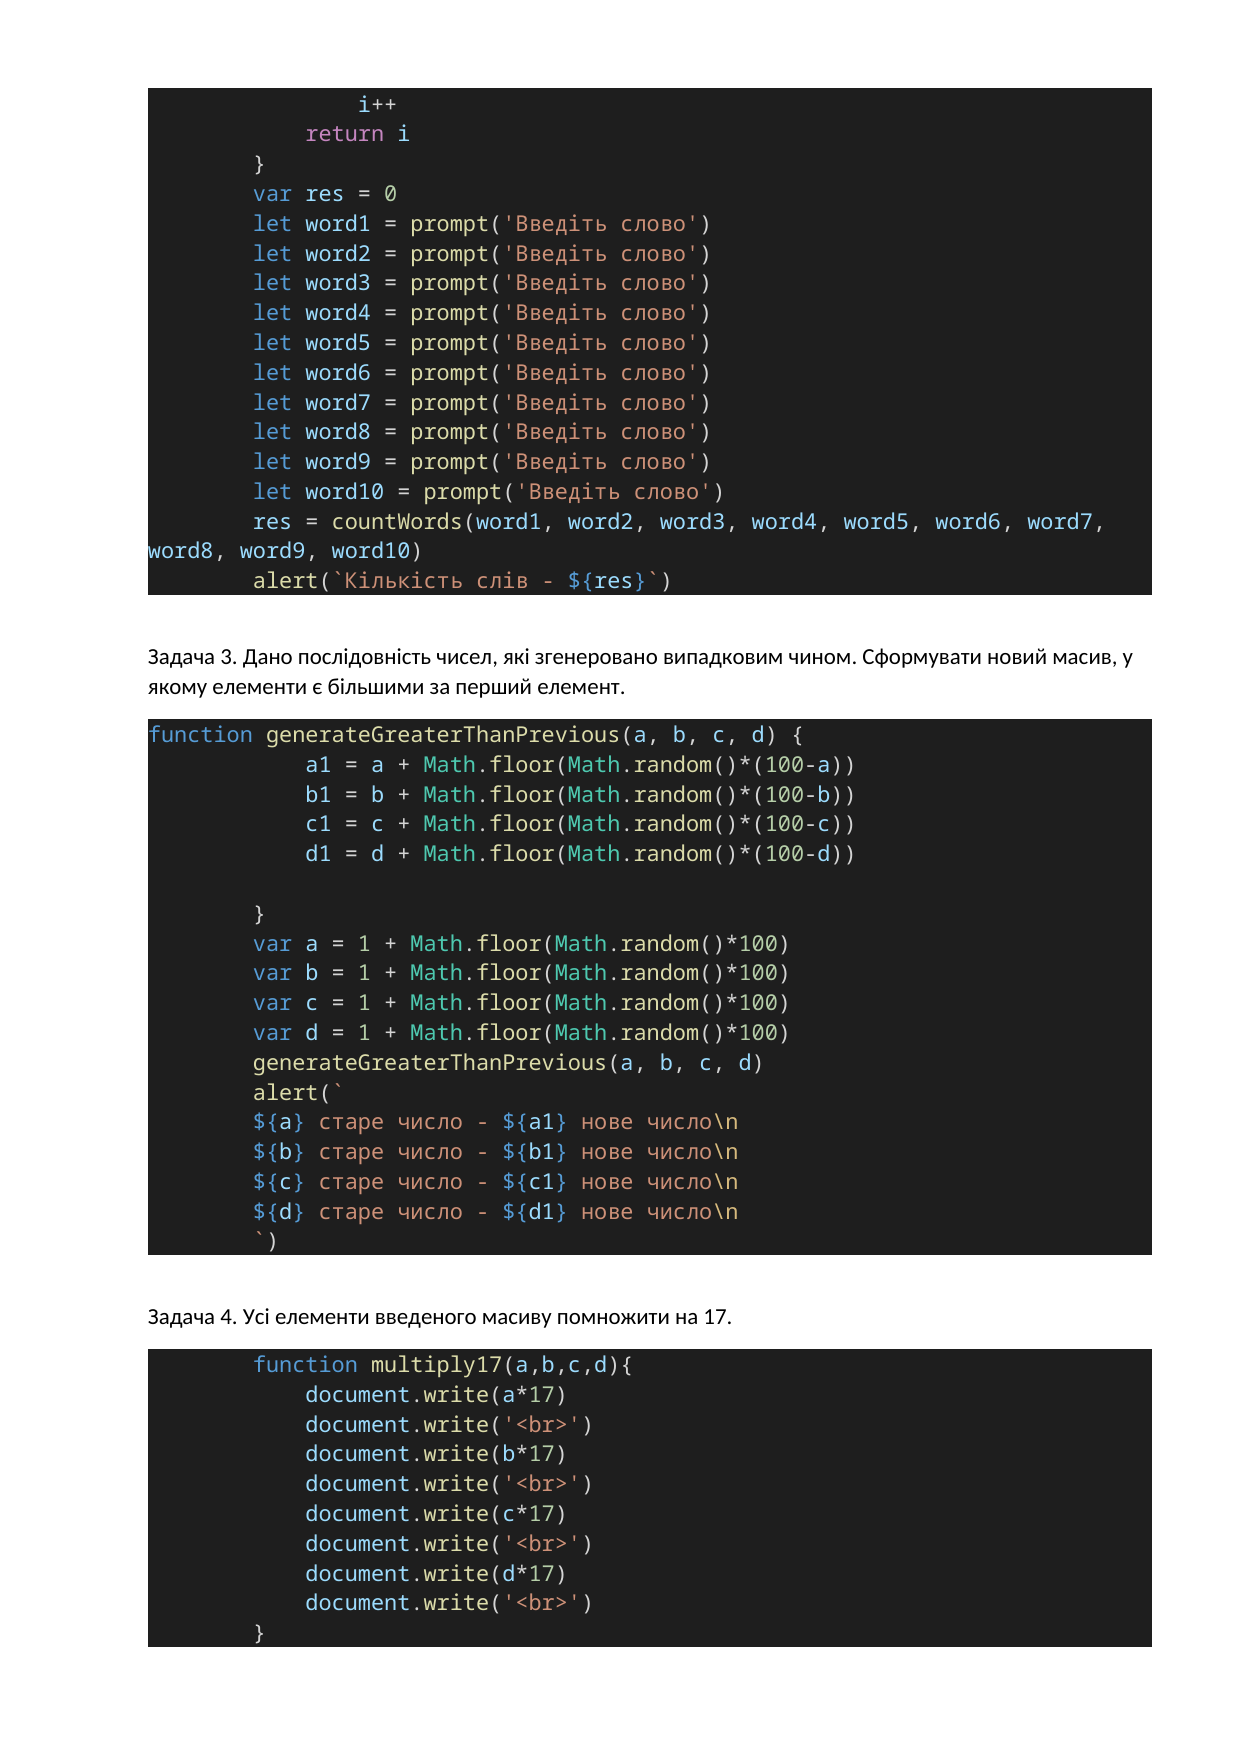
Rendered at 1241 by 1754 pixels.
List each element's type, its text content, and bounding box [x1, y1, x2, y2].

text alert(`Кількість слів - ${res}`) [148, 565, 1152, 595]
text ${a} старе число - ${a1} нове число\n [148, 1106, 1152, 1136]
text i++ [148, 88, 1152, 118]
text d1 = d + Math.floor(Math.random()*(100-d)) [148, 838, 1152, 868]
text var a = 1 + Math.floor(Math.random()*100) [148, 927, 1152, 957]
text document.write('<br>') [148, 1587, 1152, 1617]
text ${d} старе число - ${d1} нове число\n [148, 1196, 1152, 1225]
text } [148, 148, 1152, 178]
text var res = 0 [148, 178, 1152, 208]
text ${c} старе число - ${c1} нове число\n [148, 1166, 1152, 1196]
text document.write('<br>') [148, 1468, 1152, 1498]
text document.write(b*17) [148, 1438, 1152, 1468]
text Задача 4. Усі елементи введеного масиву помножити на 17. [148, 1302, 1152, 1330]
text let word5 = prompt('Введіть слово') [148, 327, 1152, 357]
text function multiply17(a,b,c,d){ [148, 1349, 1152, 1379]
text document.write('<br>') [148, 1408, 1152, 1438]
text generateGreaterThanPrevious(a, b, c, d) [148, 1047, 1152, 1076]
text let word3 = prompt('Введіть слово') [148, 267, 1152, 297]
text return i [148, 118, 1152, 148]
text let word7 = prompt('Введіть слово') [148, 386, 1152, 416]
text document.write('<br>') [148, 1528, 1152, 1557]
text var c = 1 + Math.floor(Math.random()*100) [148, 987, 1152, 1017]
text } [148, 898, 1152, 927]
text let word8 = prompt('Введіть слово') [148, 416, 1152, 446]
text document.write(c*17) [148, 1498, 1152, 1528]
text Задача 3. Дано послідовність чисел, які згенеровано випадковим чином. Сформувати новий масив, у якому елементи є більшими за перший елемент. [148, 642, 1152, 700]
text b1 = b + Math.floor(Math.random()*(100-b)) [148, 778, 1152, 808]
text ${b} старе число - ${b1} нове число\n [148, 1136, 1152, 1166]
text document.write(a*17) [148, 1379, 1152, 1408]
text let word2 = prompt('Введіть слово') [148, 237, 1152, 267]
text let word1 = prompt('Введіть слово') [148, 208, 1152, 237]
text res = countWords(word1, word2, word3, word4, word5, word6, word7, word8, word9, word10) [148, 506, 1152, 565]
text `) [148, 1225, 1152, 1255]
text let word6 = prompt('Введіть слово') [148, 357, 1152, 386]
text alert(` [148, 1076, 1152, 1106]
text let word9 = prompt('Введіть слово') [148, 446, 1152, 476]
text a1 = a + Math.floor(Math.random()*(100-a)) [148, 749, 1152, 778]
text let word4 = prompt('Введіть слово') [148, 297, 1152, 327]
text c1 = c + Math.floor(Math.random()*(100-c)) [148, 808, 1152, 838]
text var d = 1 + Math.floor(Math.random()*100) [148, 1017, 1152, 1047]
text var b = 1 + Math.floor(Math.random()*100) [148, 957, 1152, 987]
text } [148, 1617, 1152, 1647]
text let word10 = prompt('Введіть слово') [148, 476, 1152, 506]
text function generateGreaterThanPrevious(a, b, c, d) { [148, 719, 1152, 749]
text document.write(d*17) [148, 1557, 1152, 1587]
